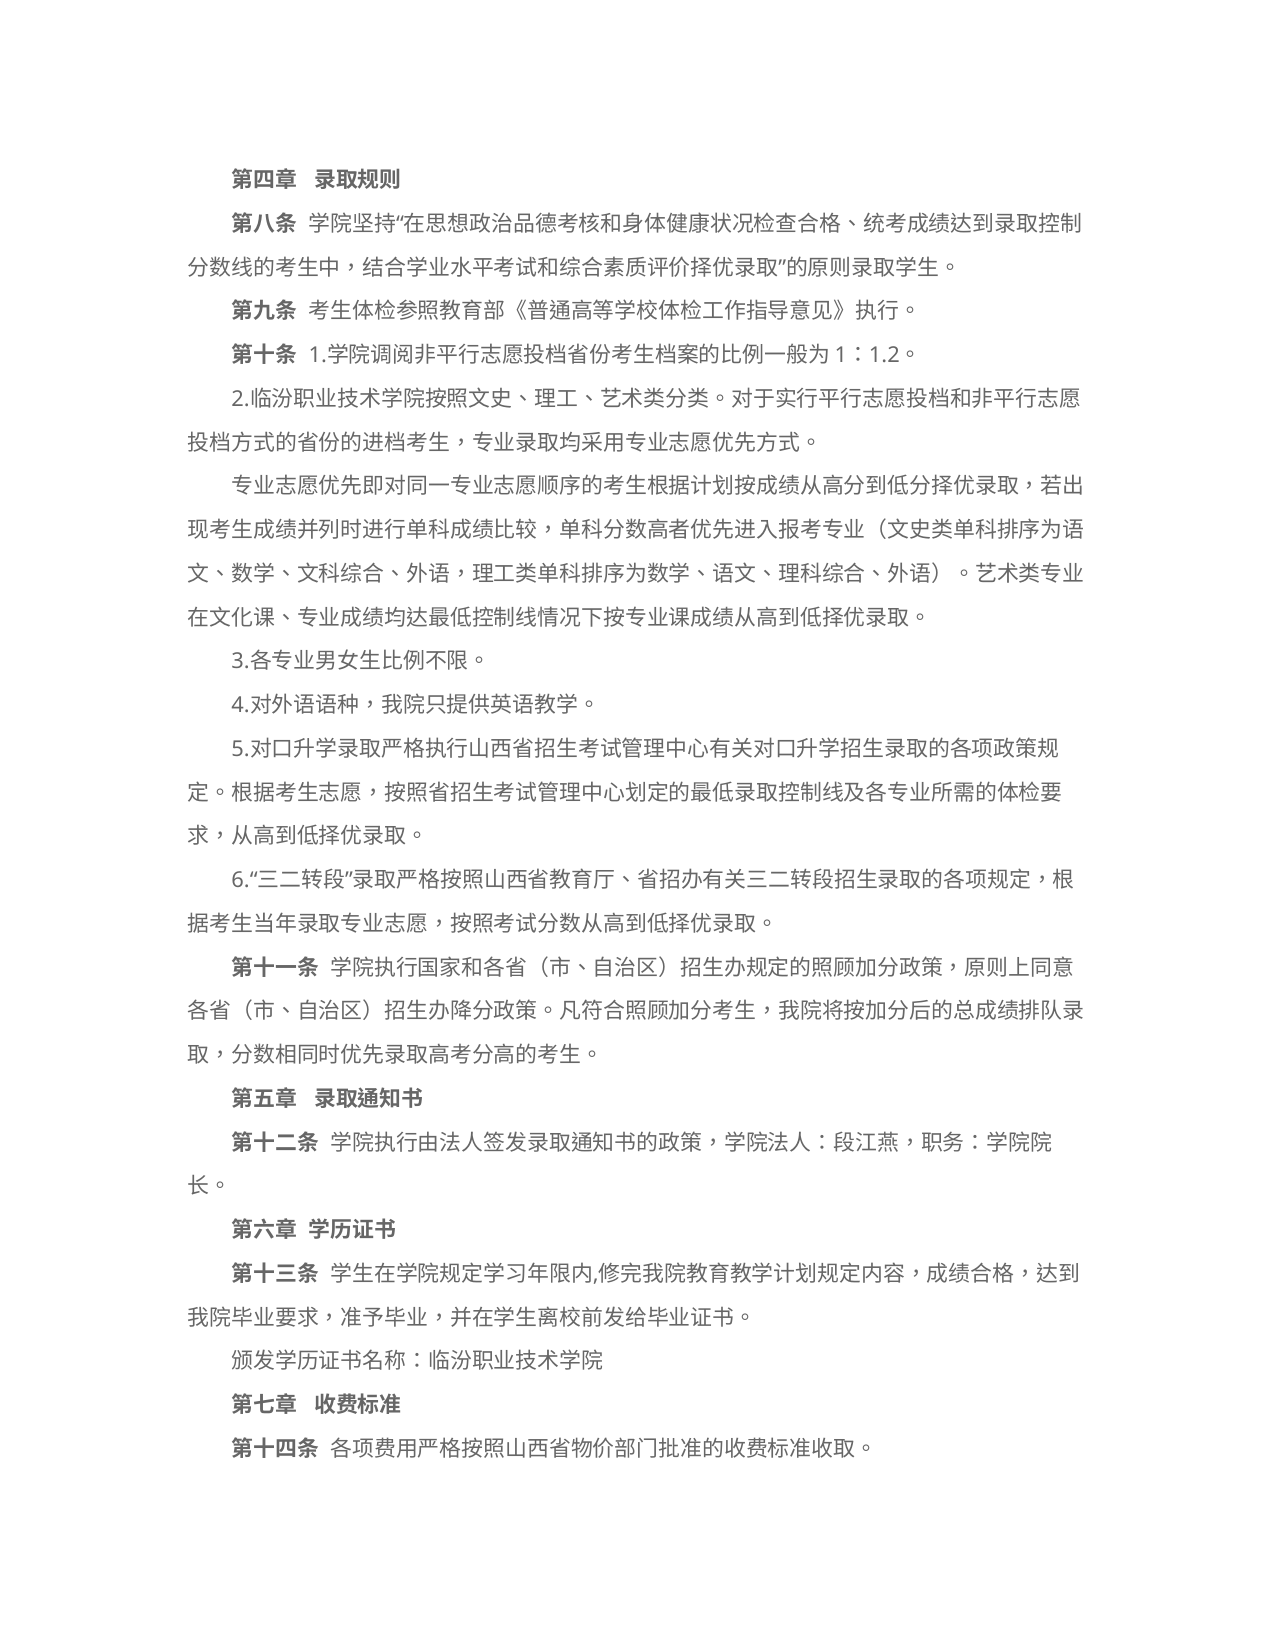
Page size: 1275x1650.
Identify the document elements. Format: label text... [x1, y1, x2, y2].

text 第十一条 学院执行国家和各省（市、自治区）招生办规定的照顾加分政策，原则上同意各省（市、自治区）招生办降分政策。凡符合照顾加分考生，我院将按加分后的总成绩排队录取，分数相同时优先录取高考分高的考生。 [187, 937, 1087, 1069]
text 第十三条 学生在学院规定学习年限内,修完我院教育教学计划规定内容，成绩合格，达到我院毕业要求，准予毕业，并在学生离校前发给毕业证书。 [187, 1244, 1087, 1331]
text 第十四条 各项费用严格按照山西省物价部门批准的收费标准收取。 [187, 1419, 1087, 1462]
text 专业志愿优先即对同一专业志愿顺序的考生根据计划按成绩从高分到低分择优录取，若出现考生成绩并列时进行单科成绩比较，单科分数高者优先进入报考专业（文史类单科排序为语文、数学、文科综合、外语，理工类单科排序为数学、语文、理科综合、外语）。艺术类专业在文化课、专业成绩均达最低控制线情况下按专业课成绩从高到低择优录取。 [187, 456, 1087, 631]
text 3.各专业男女生比例不限。 [187, 631, 1087, 675]
text 4.对外语语种，我院只提供英语教学。 [187, 675, 1087, 719]
text 第四章 录取规则 [187, 150, 1087, 194]
text 6.“三二转段”录取严格按照山西省教育厅、省招办有关三二转段招生录取的各项规定，根据考生当年录取专业志愿，按照考试分数从高到低择优录取。 [187, 850, 1087, 937]
text 5.对口升学录取严格执行山西省招生考试管理中心有关对口升学招生录取的各项政策规定。根据考生志愿，按照省招生考试管理中心划定的最低录取控制线及各专业所需的体检要求，从高到低择优录取。 [187, 719, 1087, 850]
text 第八条 学院坚持“在思想政治品德考核和身体健康状况检查合格、统考成绩达到录取控制分数线的考生中，结合学业水平考试和综合素质评价择优录取”的原则录取学生。 [187, 194, 1087, 281]
text 第五章 录取通知书 [187, 1069, 1087, 1112]
text 第十条 1.学院调阅非平行志愿投档省份考生档案的比例一般为1：1.2。 [187, 325, 1087, 369]
text 第七章 收费标准 [187, 1375, 1087, 1419]
text 第十二条 学院执行由法人签发录取通知书的政策，学院法人：段江燕，职务：学院院长。 [187, 1112, 1087, 1200]
text 第九条 考生体检参照教育部《普通高等学校体检工作指导意见》执行。 [187, 281, 1087, 325]
text 颁发学历证书名称：临汾职业技术学院 [187, 1331, 1087, 1375]
text 2.临汾职业技术学院按照文史、理工、艺术类分类。对于实行平行志愿投档和非平行志愿投档方式的省份的进档考生，专业录取均采用专业志愿优先方式。 [187, 369, 1087, 456]
text 第六章 学历证书 [187, 1200, 1087, 1244]
